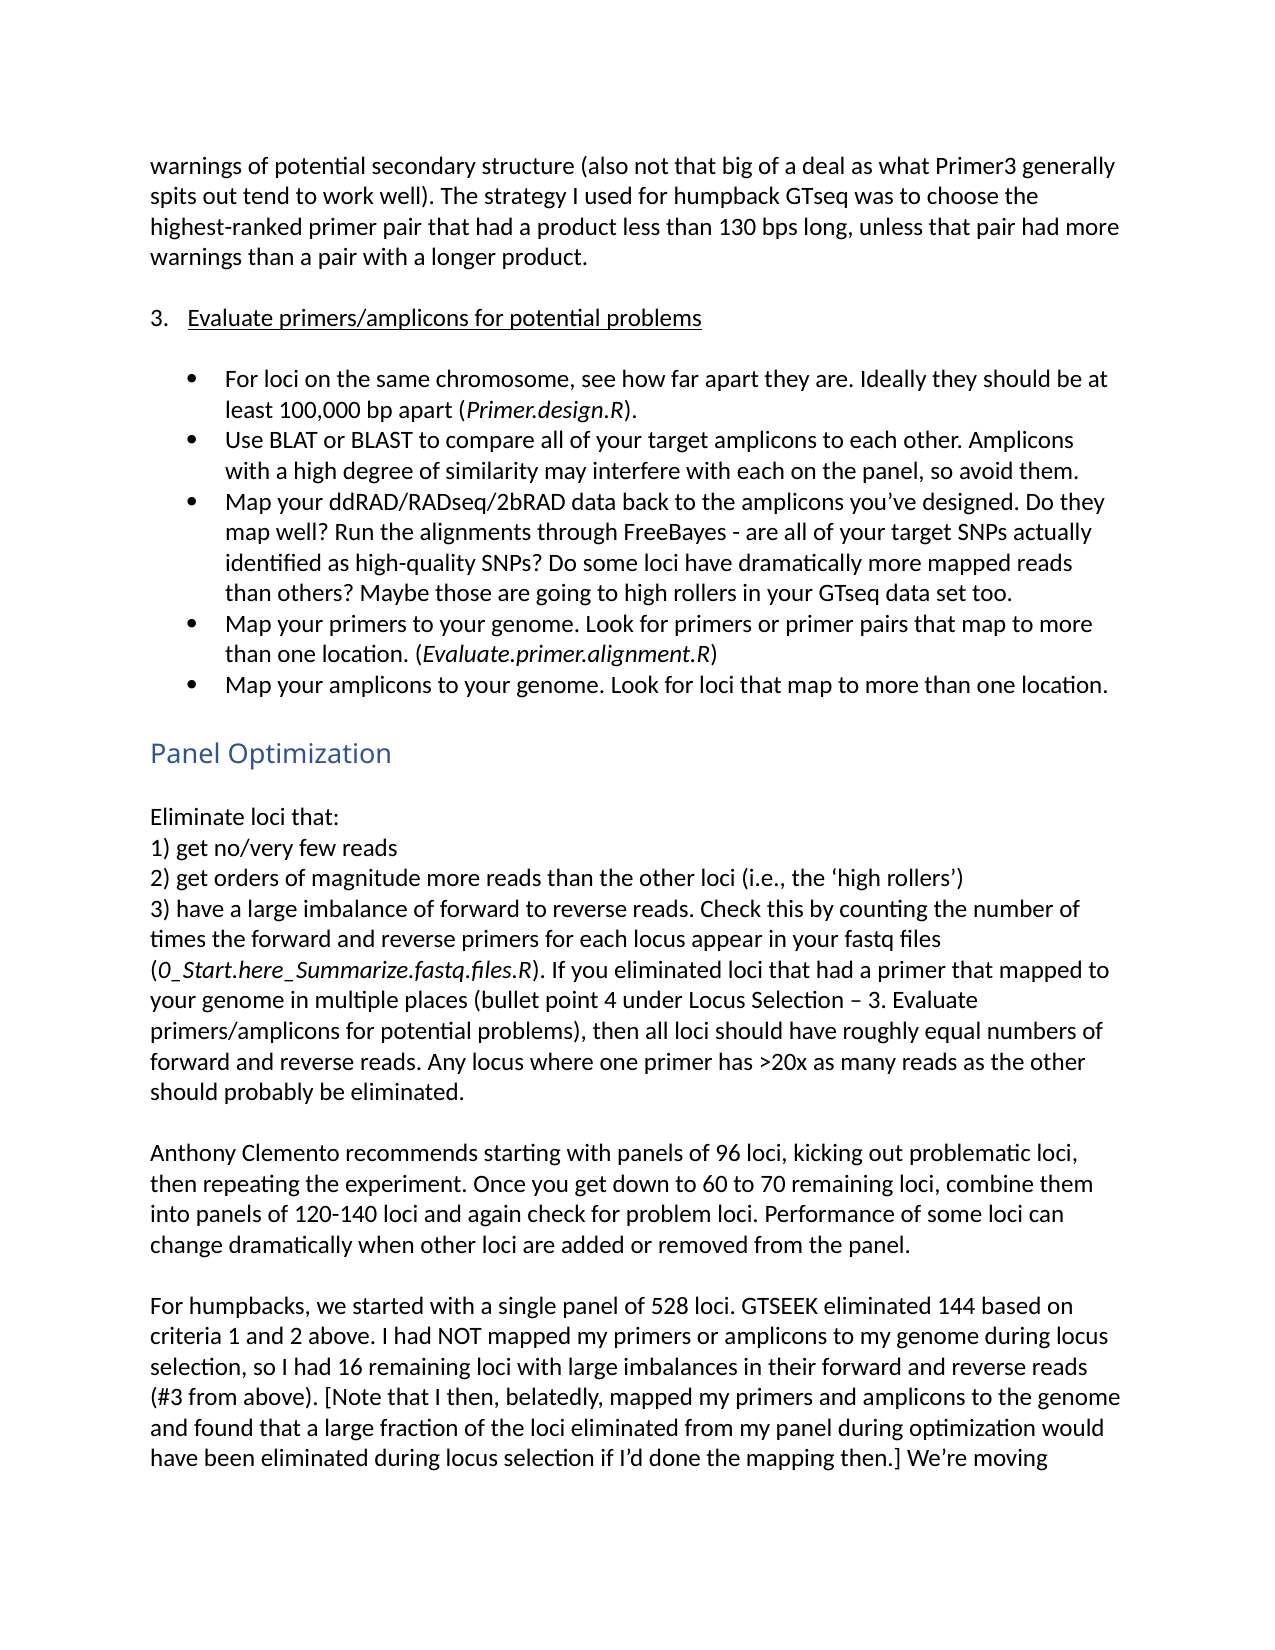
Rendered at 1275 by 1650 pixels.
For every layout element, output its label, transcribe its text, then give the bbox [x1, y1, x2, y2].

text 3) have a large imbalance of forward to reverse reads. Check this by counting the number of times the forward and reverse primers for each locus appear in your fastq files (0_Start.here_Summarize.fastq.files.R). If you eliminated loci that had a primer that mapped to your genome in multiple places (bullet point 4 under Locus Selection – 3. Evaluate primers/amplicons for potential problems), then all loci should have roughly equal numbers of forward and reverse reads. Any locus where one primer has >20x as many reads as the other should probably be eliminated. [150, 893, 1125, 1107]
list Map your amplicons to your genome. Look for loci that map to more than one location. [187, 669, 1125, 699]
list Map your ddRAD/RADseq/2bRAD data back to the amplicons you’ve designed. Do they map well? Run the alignments through FreeBayes - are all of your target SNPs actually identified as high-quality SNPs? Do some loci have dramatically more mapped reads than others? Maybe those are going to high rollers in your GTseq data set too. [187, 486, 1125, 608]
text 1) get no/very few reads [150, 832, 1125, 862]
text Eliminate loci that: [150, 801, 1125, 832]
text Anthony Clemento recommends starting with panels of 96 loci, kicking out problematic loci, then repeating the experiment. Once you get down to 60 to 70 remaining loci, combine them into panels of 120-140 loci and again check for problem loci. Performance of some loci can change dramatically when other loci are added or removed from the panel. [150, 1137, 1125, 1259]
list Use BLAT or BLAST to compare all of your target amplicons to each other. Amplicons with a high degree of similarity may interfere with each on the panel, so avoid them. [187, 425, 1125, 486]
list Evaluate primers/amplicons for potential problems [150, 303, 1125, 333]
subtitle Panel Optimization [150, 734, 1125, 771]
text 2) get orders of magnitude more reads than the other loci (i.e., the ‘high rollers’) [150, 862, 1125, 893]
list For loci on the same chromosome, see how far apart they are. Ideally they should be at least 100,000 bp apart (Primer.design.R). [187, 364, 1125, 425]
list Map your primers to your genome. Look for primers or primer pairs that map to more than one location. (Evaluate.primer.alignment.R) [187, 608, 1125, 669]
